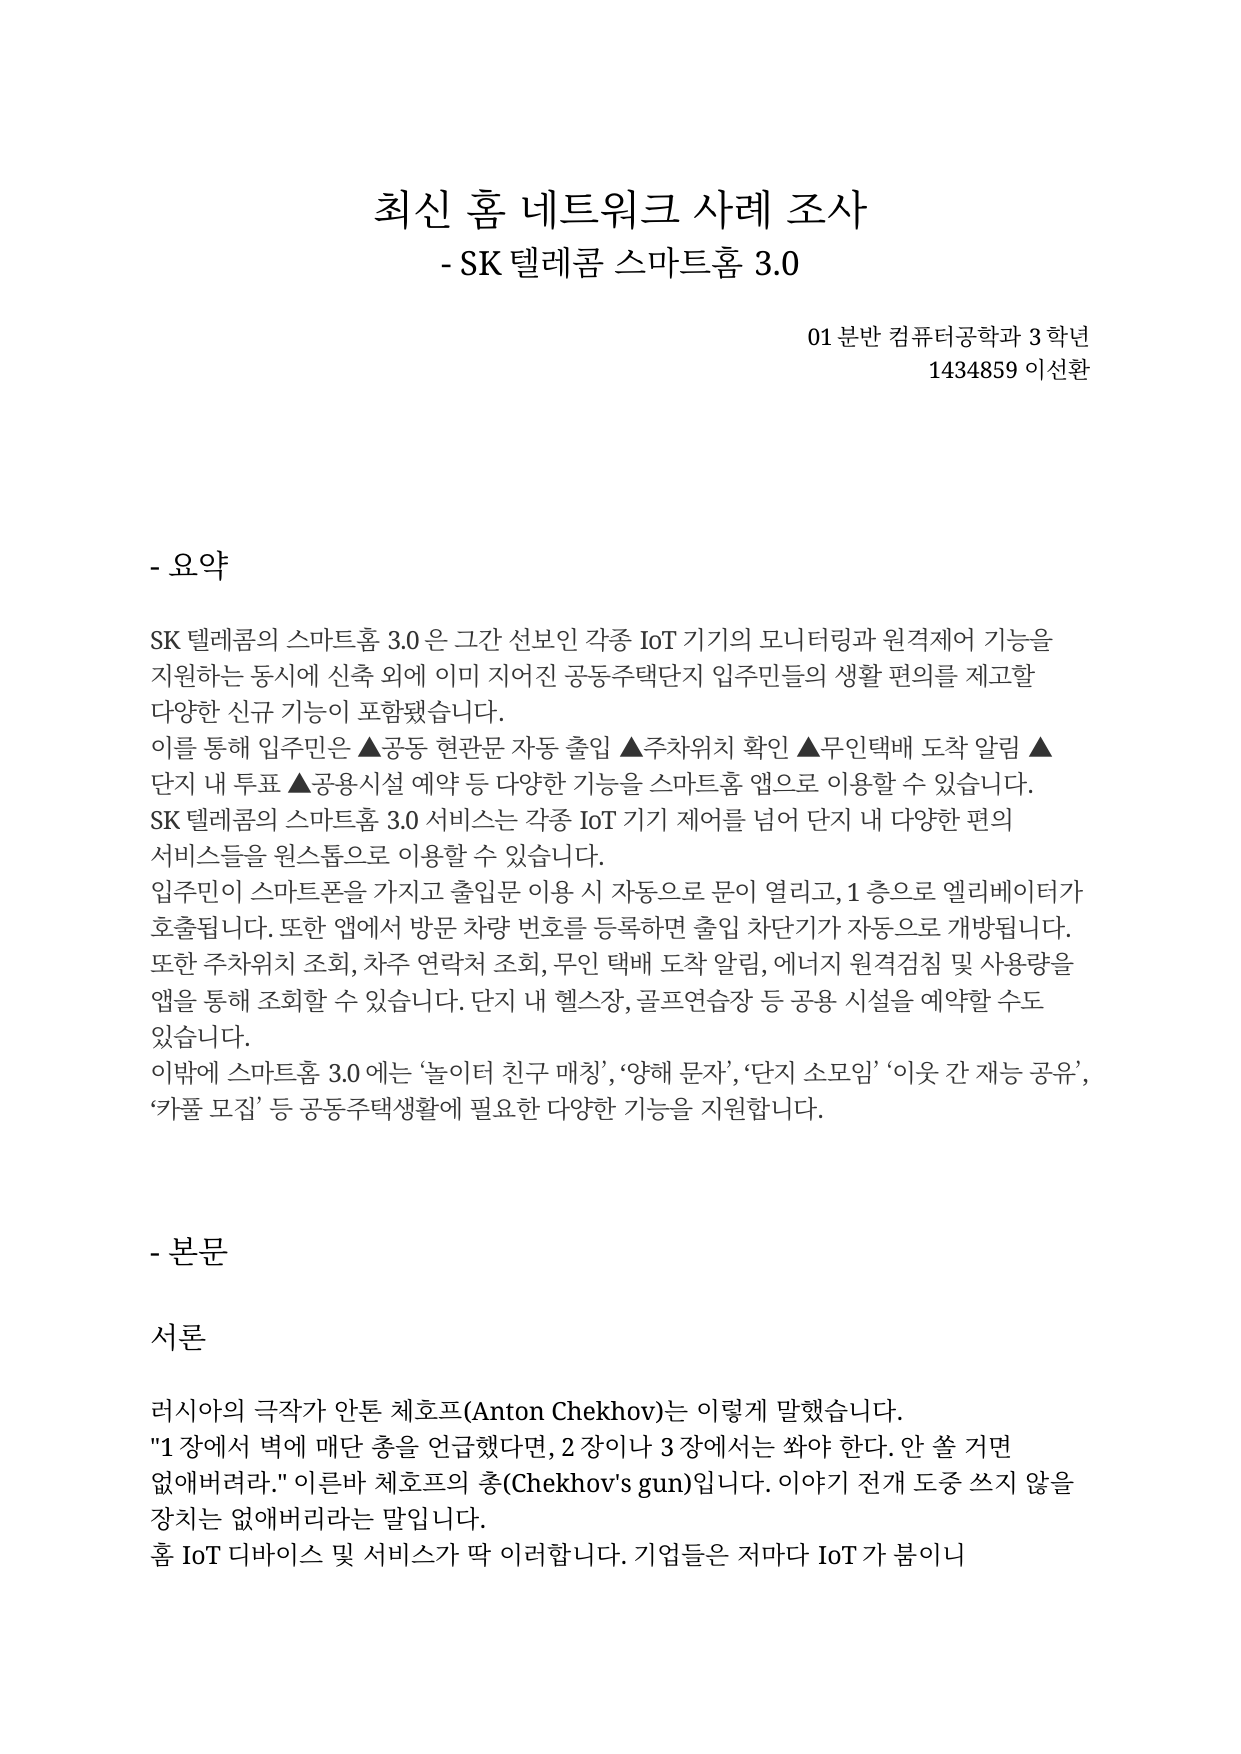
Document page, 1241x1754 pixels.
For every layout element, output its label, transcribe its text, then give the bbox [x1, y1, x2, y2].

text 서론 [150, 1315, 1090, 1357]
text - SK텔레콤 스마트홈 3.0 [150, 237, 1090, 285]
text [150, 1391, 1090, 1571]
text - 본문 [150, 1227, 1090, 1273]
text 이밖에 스마트홈 3.0에는 ‘놀이터 친구 매칭’, ‘양해 문자’, ‘단지 소모임’ ‘이웃 간 재능 공유’, ‘카풀 모집’ 등 공동주택생활에 필요한 다양한 기능을 지원합니다. [817, 1053, 1090, 1125]
text - 요약 [150, 542, 1090, 587]
text SK 텔레콤의 스마트홈 3.0은 그간 선보인 각종 IoT 기기의 모니터링과 원격제어 기능을 지원하는 동시에 신축 외에 이미 지어진 공동주택단지 입주민들의 생활 편의를 제고할 다양한 신규 기능이 포함됐습니다. [498, 621, 1090, 729]
text 최신 홈 네트워크 사례 조사 [150, 177, 1090, 237]
text 1434859 이선환 [150, 352, 1090, 386]
text SK텔레콤의 스마트홈 3.0 서비스는 각종 IoT 기기 제어를 넘어 단지 내 다양한 편의 서비스들을 원스톱으로 이용할 수 있습니다. [598, 801, 1090, 873]
text 01분반 컴퓨터공학과 3학년 [150, 319, 1090, 352]
text 또한 주차위치 조회, 차주 연락처 조회, 무인 택배 도착 알림, 에너지 원격검침 및 사용량을 앱을 통해 조회할 수 있습니다. 단지 내 헬스장, 골프연습장 등 공용 시설을 예약할 수도 있습니다. [244, 945, 1090, 1053]
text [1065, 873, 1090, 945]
